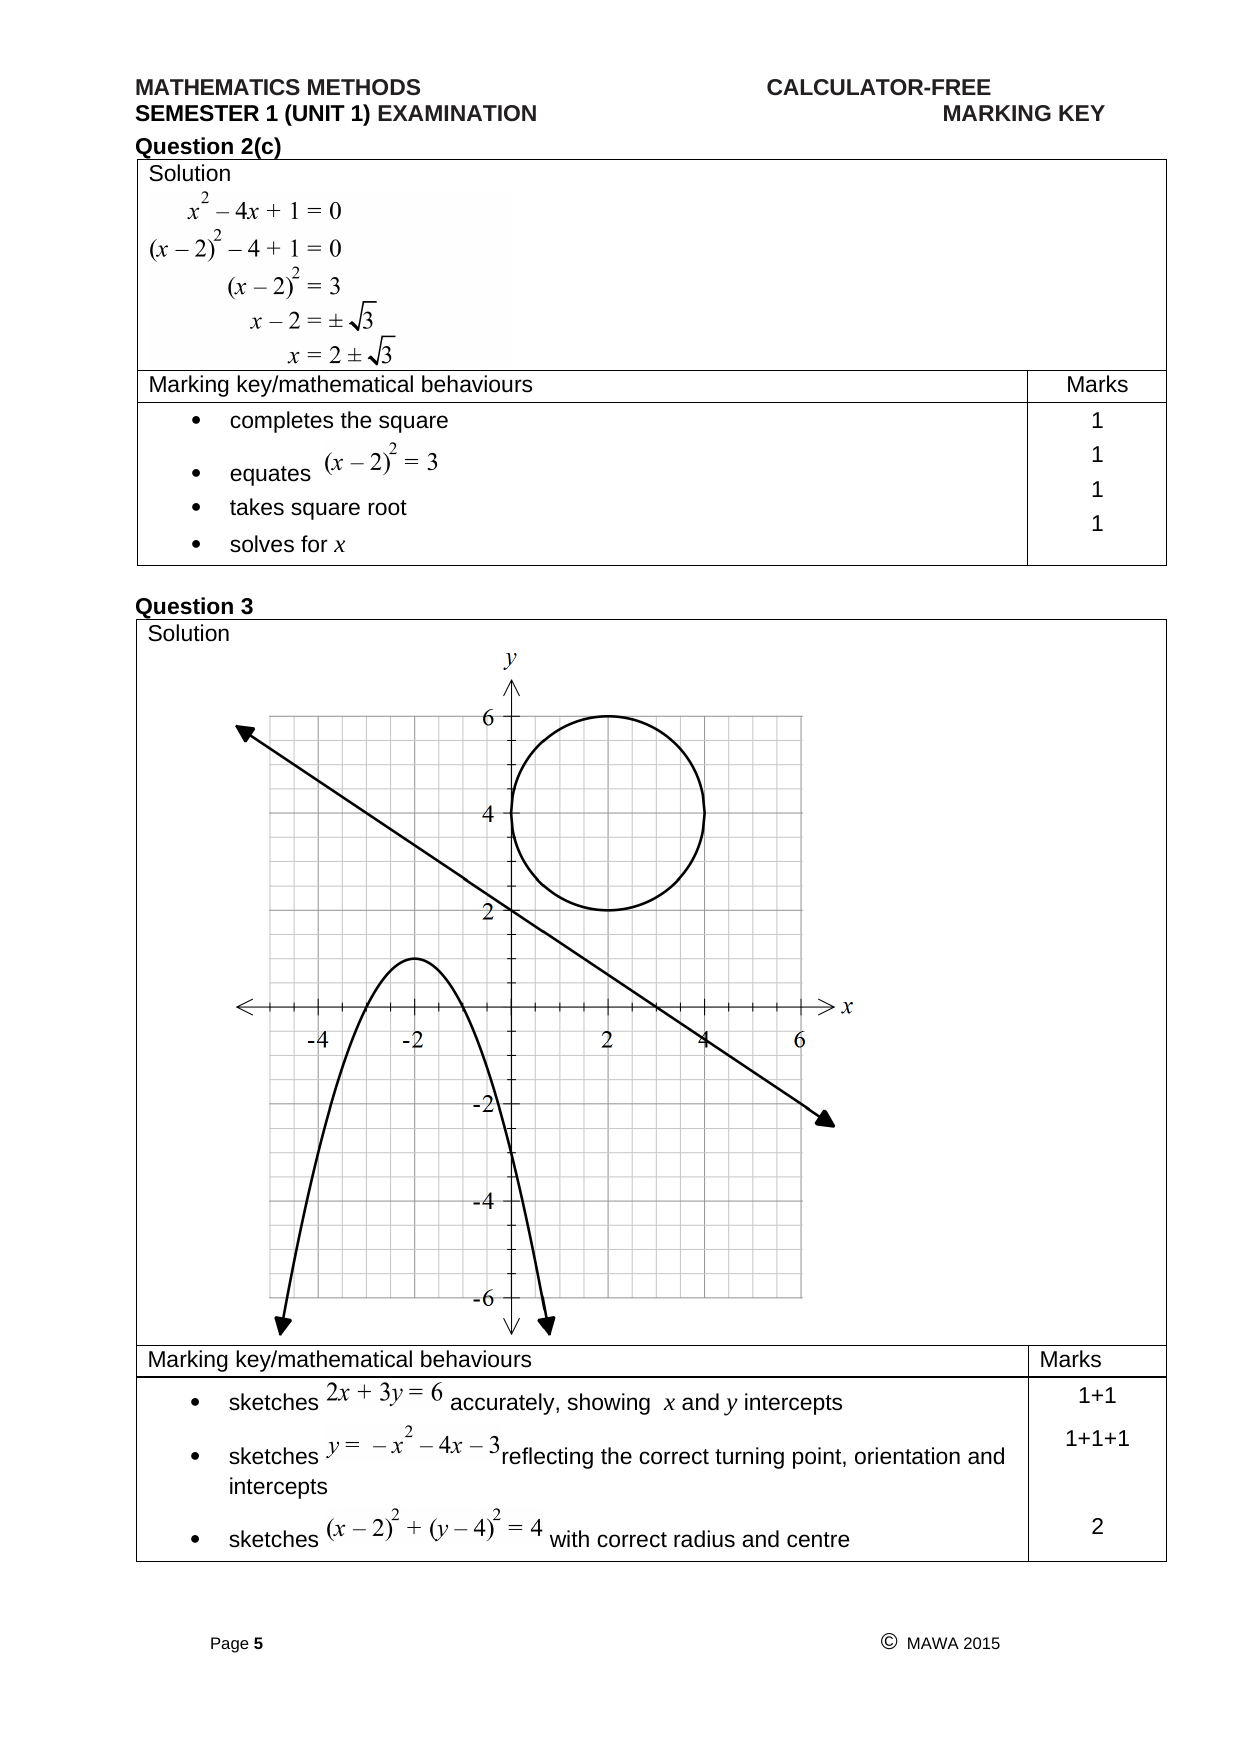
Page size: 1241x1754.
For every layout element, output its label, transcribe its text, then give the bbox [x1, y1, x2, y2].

picture [323, 441, 440, 478]
table_cell Marks [1028, 371, 1166, 402]
table_header Solution [138, 160, 1166, 370]
picture [325, 1507, 544, 1544]
text Question 3 [135, 593, 1167, 619]
picture [232, 650, 854, 1338]
table_cell 1+1 1+1+1 2 [1029, 1378, 1166, 1561]
table_cell sketches accurately, showing x and y intercepts sketches reflecting the correct turning point, orientation and intercepts sketches with correct radius and centre [137, 1378, 1028, 1561]
picture [148, 190, 512, 367]
picture [325, 1424, 502, 1461]
table_cell Marks [1029, 1346, 1166, 1376]
text Question 2(c) [135, 133, 1167, 159]
table_header Solution [137, 620, 1166, 1345]
table_cell 1 1 1 1 [1028, 403, 1166, 565]
table_cell completes the square equates takes square root solves for x [138, 403, 1027, 565]
table_cell Marking key/mathematical behaviours [138, 371, 1027, 402]
picture [325, 1381, 444, 1407]
table_cell Marking key/mathematical behaviours [137, 1346, 1028, 1376]
